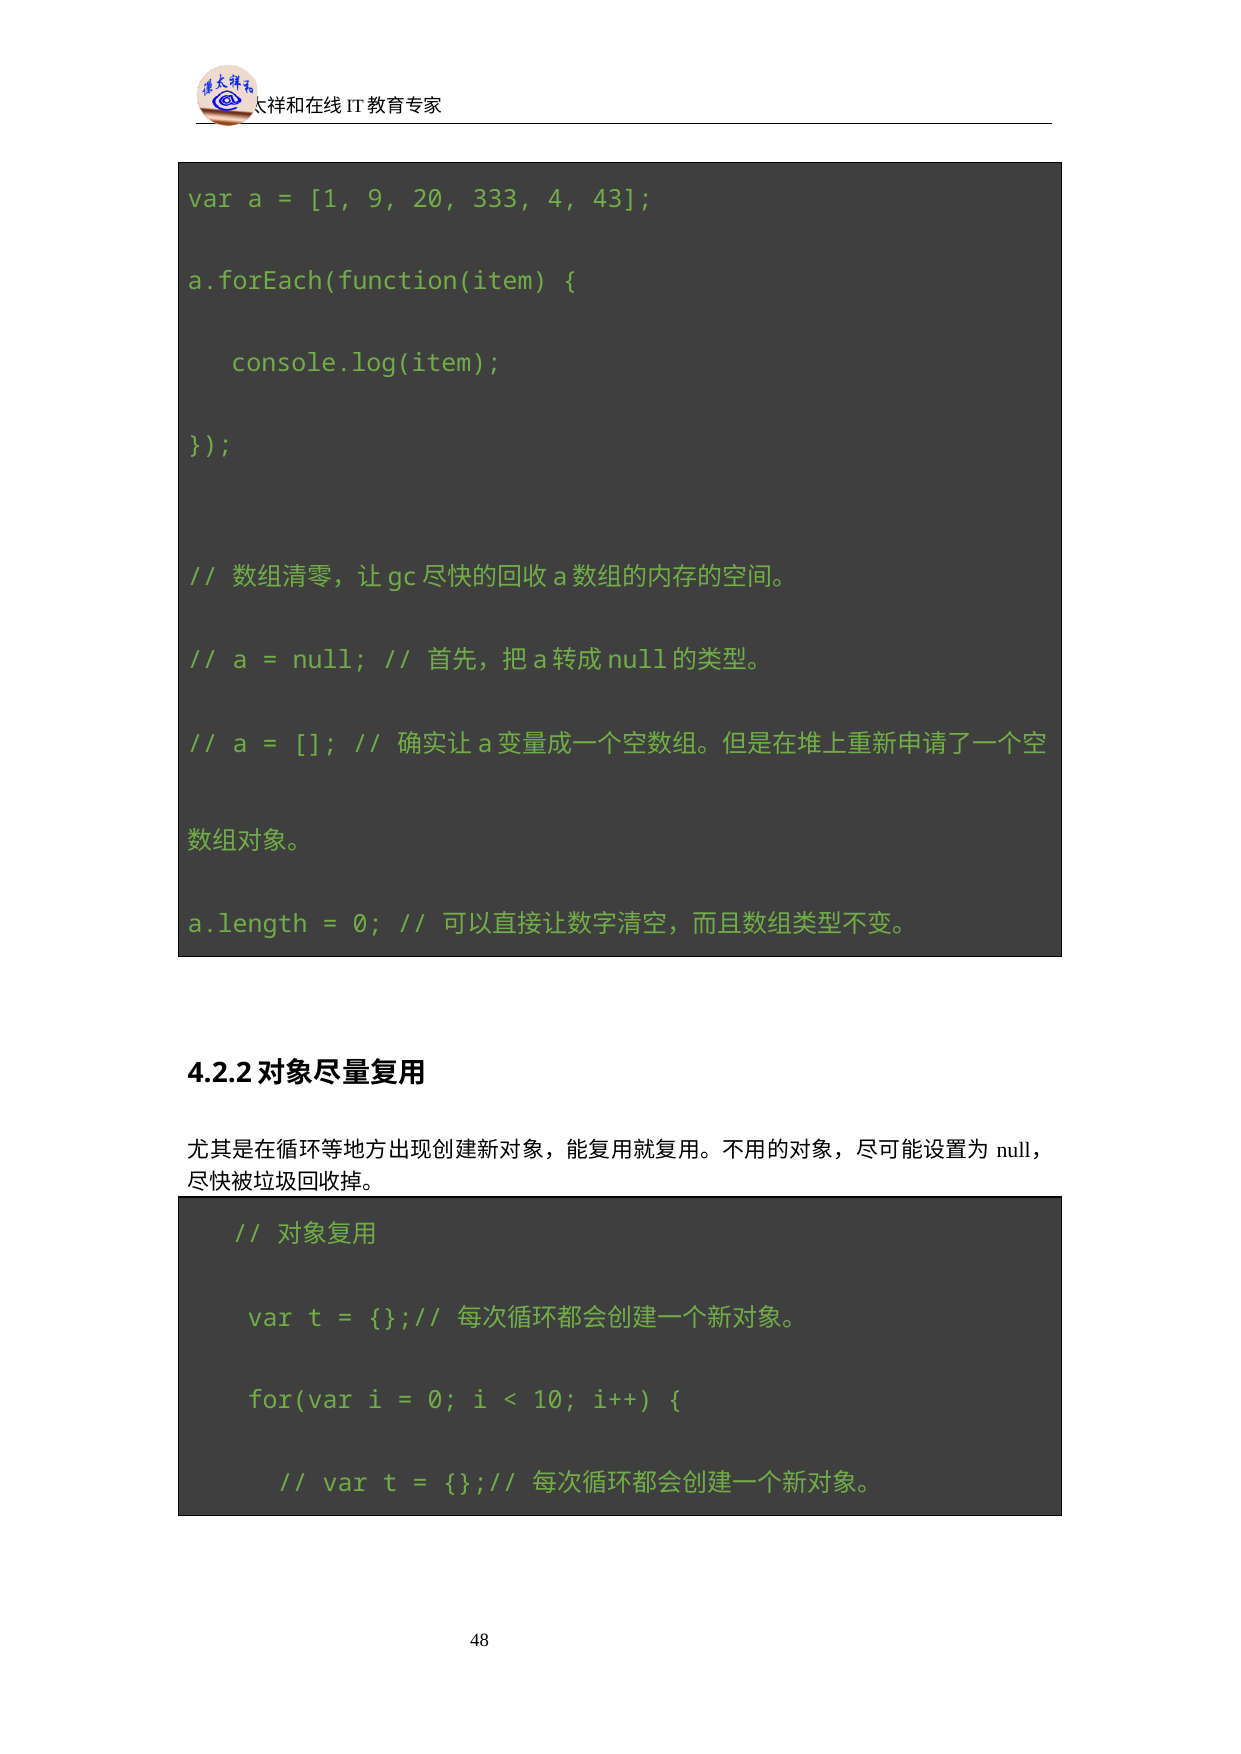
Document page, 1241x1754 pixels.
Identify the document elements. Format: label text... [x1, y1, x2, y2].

text var t = {};// 每次循环都会创建一个新对象。 [179, 1279, 1061, 1348]
text // a = []; // 确实让a变量成一个空数组。但是在堆上重新申请了一个空数组对象。 [179, 706, 1061, 871]
text // a = null; // 首先，把a转成null的类型。 [179, 622, 1061, 691]
text for(var i = 0; i < 10; i++) { [179, 1363, 1061, 1431]
text a.forEach(function(item) { [179, 244, 1061, 312]
picture [193, 64, 258, 126]
text // 对象复用 [179, 1198, 1061, 1264]
text a.length = 0; // 可以直接让数字清空，而且数组类型不变。 [179, 886, 1061, 956]
text var a = [1, 9, 20, 333, 4, 43]; [179, 163, 1061, 230]
subtitle 4.2.2对象尽量复用 [187, 1037, 1053, 1102]
text // var t = {};// 每次循环都会创建一个新对象。 [179, 1445, 1061, 1515]
text console.log(item); [179, 326, 1061, 394]
text 尤其是在循环等地方出现创建新对象，能复用就复用。不用的对象，尽可能设置为null，尽快被垃圾回收掉。 [187, 1131, 1053, 1196]
text // 数组清零，让gc尽快的回收a数组的内存的空间。 [179, 539, 1061, 607]
text }); [179, 408, 1061, 476]
